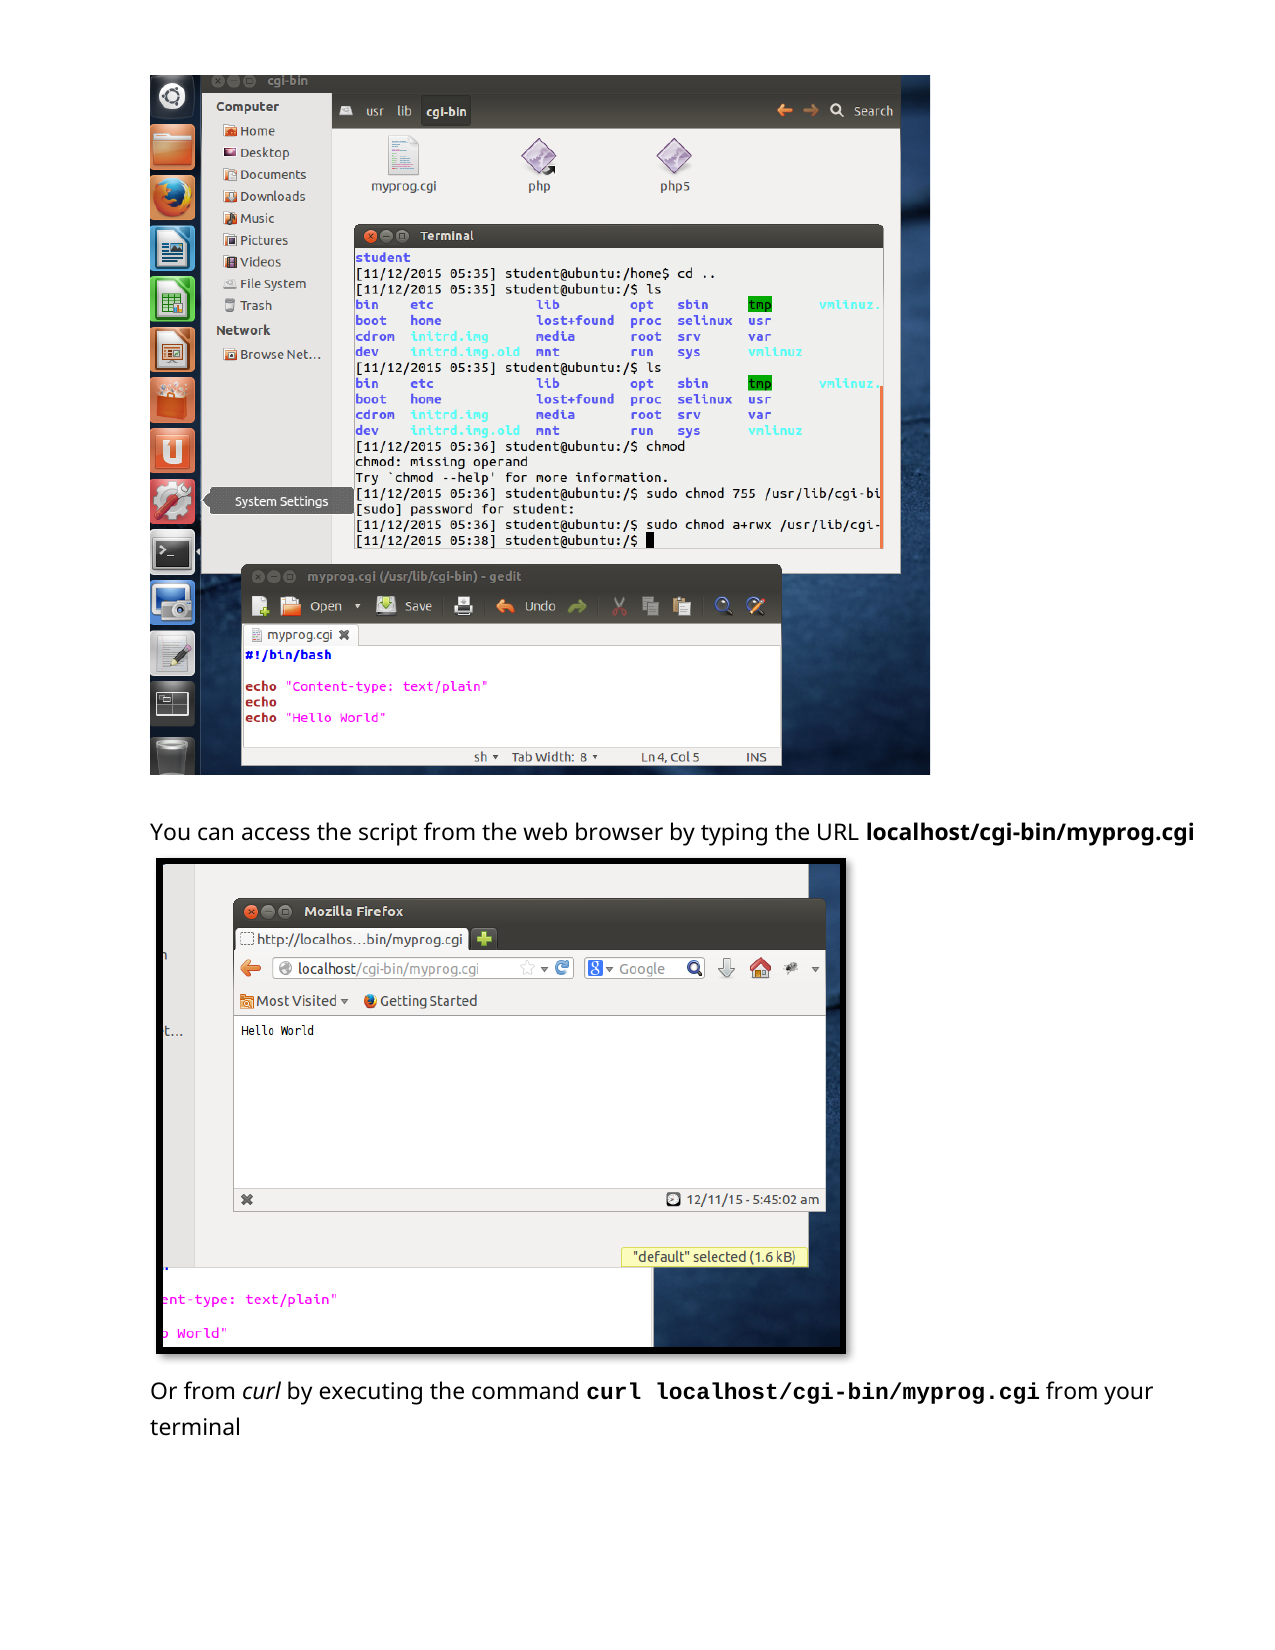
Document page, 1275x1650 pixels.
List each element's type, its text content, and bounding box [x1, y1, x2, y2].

picture [163, 864, 840, 1347]
list Or from curl by executing the command curl localhost/cgi-bin/myprog.cgi from your terminal [150, 1375, 1200, 1442]
list You can access the script from the web browser by typing the URL localhost/cgi-bin/myprog.cgi [150, 816, 1200, 847]
picture [150, 75, 931, 775]
